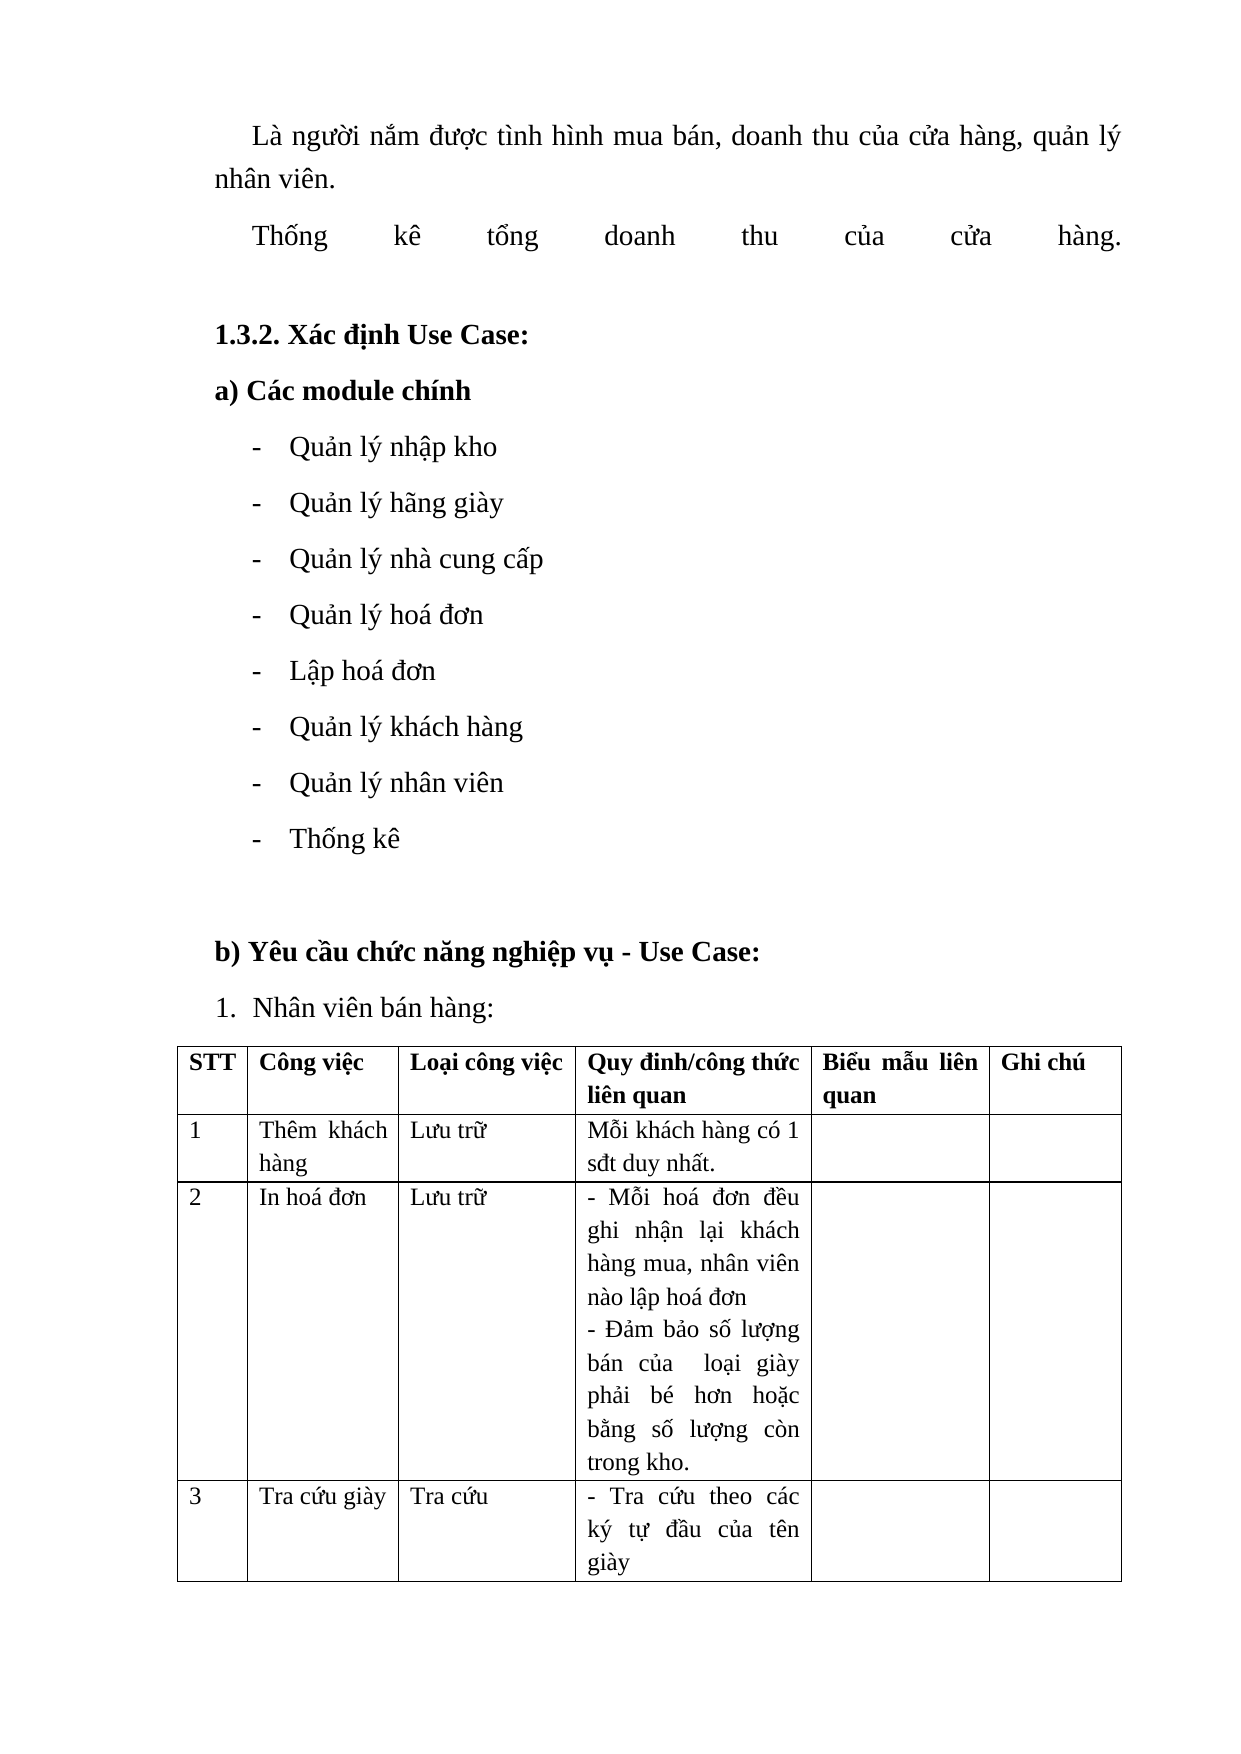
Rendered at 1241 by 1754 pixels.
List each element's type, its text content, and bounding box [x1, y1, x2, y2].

table_header STT [178, 1047, 247, 1114]
list Quản lý hoá đơn [252, 597, 1122, 631]
table_header Biểu mẫu liên quan [812, 1047, 989, 1114]
text Yêu cầu chức năng nghiệp vụ - Use Case: [214, 934, 1122, 967]
table_cell [990, 1481, 1121, 1581]
table_cell Tra cứu [399, 1481, 575, 1581]
table_cell Lưu trữ [399, 1115, 575, 1181]
list Quản lý nhập kho [252, 429, 1122, 463]
table_cell [812, 1481, 989, 1581]
table_cell [812, 1115, 989, 1181]
table_header Ghi chú [990, 1047, 1121, 1114]
text Thống kê tổng doanh thu của cửa hàng. [214, 218, 1122, 295]
table_cell - Tra cứu theo các ký tự đầu của tên giày [576, 1481, 811, 1581]
table_header Loại công việc [399, 1047, 575, 1114]
list Lập hoá đơn [252, 653, 1122, 687]
text Là người nắm được tình hình mua bán, doanh thu của cửa hàng, quản lý nhân viên. [214, 118, 1122, 195]
table_cell Tra cứu giày [248, 1481, 398, 1581]
table_cell [990, 1115, 1121, 1181]
table_header Công việc [248, 1047, 398, 1114]
list Thống kê [252, 822, 1122, 855]
table_cell Mỗi khách hàng có 1 sđt duy nhất. [576, 1115, 811, 1181]
table_cell In hoá đơn [248, 1183, 398, 1480]
table_cell 2 [178, 1183, 247, 1480]
table_cell Lưu trữ [399, 1183, 575, 1480]
list Nhân viên bán hàng: [215, 990, 1122, 1023]
list Quản lý khách hàng [252, 709, 1122, 743]
list Quản lý nhân viên [252, 766, 1122, 799]
table_cell 1 [178, 1115, 247, 1181]
text Các module chính [214, 373, 1122, 407]
table_header Quy đinh/công thức liên quan [576, 1047, 811, 1114]
table_cell [812, 1183, 989, 1480]
table_cell - Mỗi hoá đơn đều ghi nhận lại khách hàng mua, nhân viên nào lập hoá đơn - Đảm bảo số lượng bán của loại giày phải bé hơn hoặc bằng số lượng còn trong kho. [576, 1183, 811, 1480]
table_cell Thêm khách hàng [248, 1115, 398, 1181]
table_cell 3 [178, 1481, 247, 1581]
list Quản lý hãng giày [252, 485, 1122, 519]
text Xác định Use Case: [214, 317, 1122, 351]
list Quản lý nhà cung cấp [252, 541, 1122, 575]
table_cell [990, 1183, 1121, 1480]
